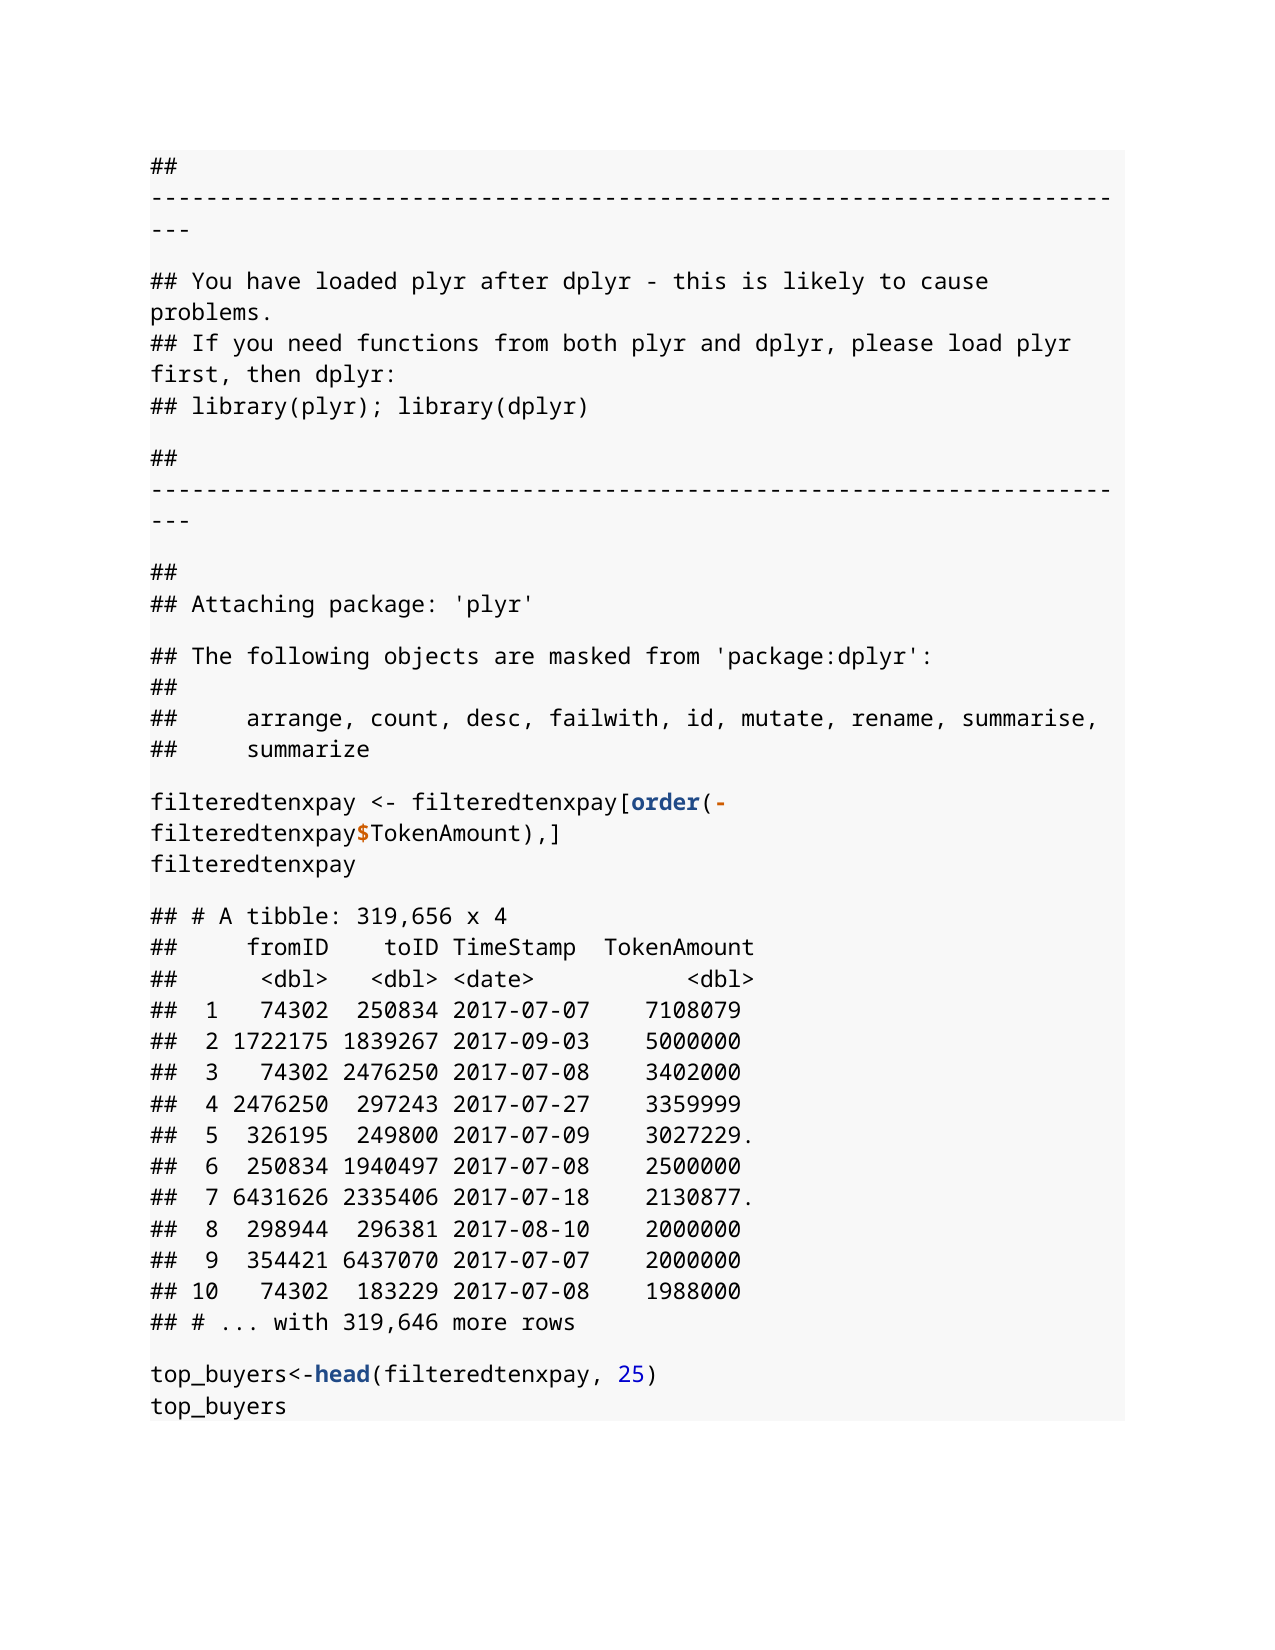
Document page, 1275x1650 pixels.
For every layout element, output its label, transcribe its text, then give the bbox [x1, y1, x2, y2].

text ## ## Attaching package: 'plyr' [150, 556, 1125, 619]
text ## # A tibble: 319,656 x 4 ## fromID toID TimeStamp TokenAmount ## <dbl> <dbl> <date> <dbl> ## 1 74302 250834 2017-07-07 7108079 ## 2 1722175 1839267 2017-09-03 5000000 ## 3 74302 2476250 2017-07-08 3402000 ## 4 2476250 297243 2017-07-27 3359999 ## 5 326195 249800 2017-07-09 3027229. ## 6 250834 1940497 2017-07-08 2500000 ## 7 6431626 2335406 2017-07-18 2130877. ## 8 298944 296381 2017-08-10 2000000 ## 9 354421 6437070 2017-07-07 2000000 ## 10 74302 183229 2017-07-08 1988000 ## # ... with 319,646 more rows [150, 900, 1125, 1337]
text ## The following objects are masked from 'package:dplyr': ## ## arrange, count, desc, failwith, id, mutate, rename, summarise, ## summarize [150, 639, 1125, 764]
text top_buyers<-head(filteredtenxpay, 25) top_buyers [150, 1358, 1125, 1421]
text ## ------------------------------------------------------------------------- [150, 442, 1125, 535]
text ## ------------------------------------------------------------------------- [150, 150, 1125, 244]
text filteredtenxpay <- filteredtenxpay[order(-filteredtenxpay$TokenAmount),] filteredtenxpay [356, 785, 1125, 879]
text ## You have loaded plyr after dplyr - this is likely to cause problems. ## If you need functions from both plyr and dplyr, please load plyr first, then dplyr: ## library(plyr); library(dplyr) [150, 264, 1125, 421]
